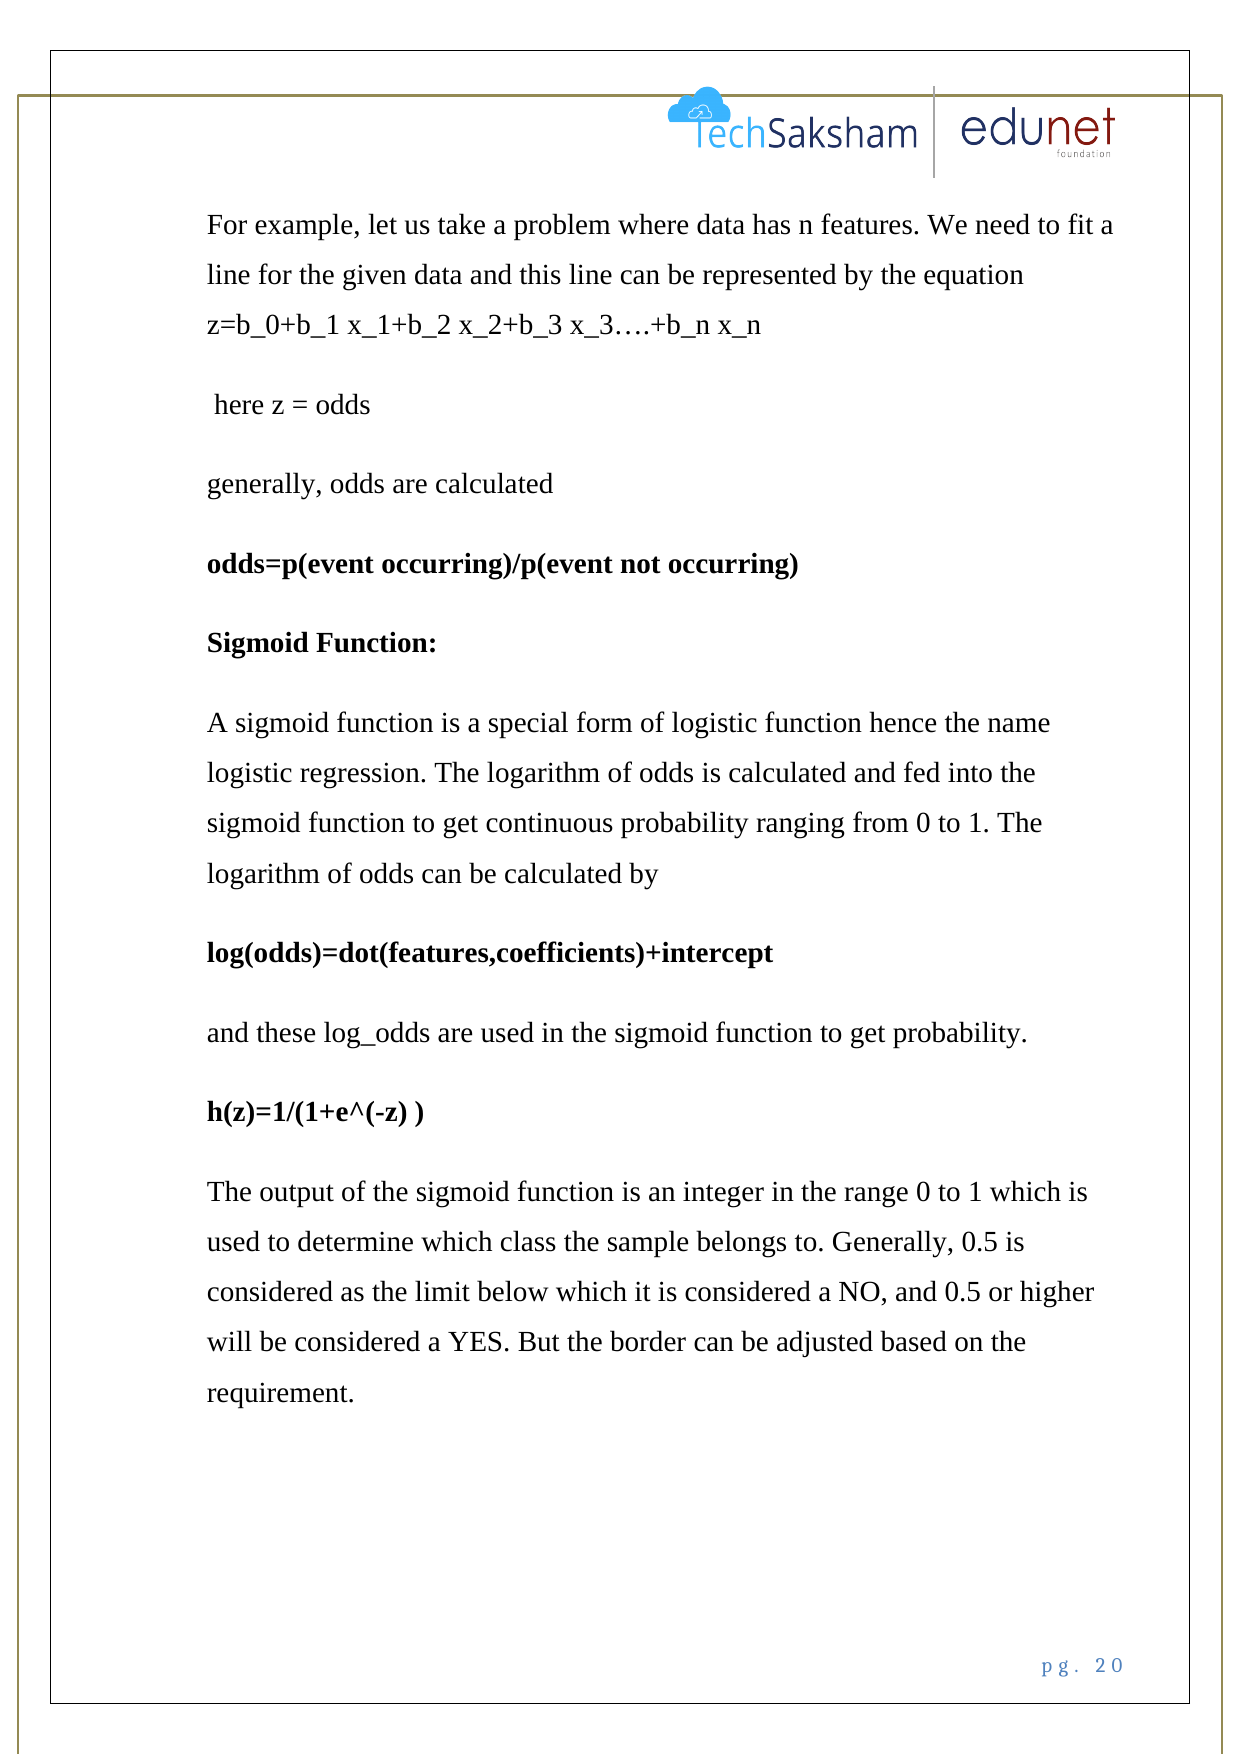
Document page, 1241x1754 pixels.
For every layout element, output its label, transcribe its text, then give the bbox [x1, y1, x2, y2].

picture [955, 100, 1122, 164]
text here z = odds [207, 387, 1122, 420]
text and these log_odds are used in the sigmoid function to get probability. [207, 1015, 1122, 1048]
text generally, odds are calculated [207, 466, 1122, 500]
text odds=p(event occurring)/p(event not occurring) [207, 546, 1122, 579]
text For example, let us take a problem where data has n features. We need to fit a line for the given data and this line can be represented by the equation z=b_0+b_1 x_1+b_2 x_2+b_3 x_3….+b_n x_n [207, 207, 1122, 341]
picture [662, 79, 923, 154]
text Sigmoid Function: [207, 625, 1122, 659]
text h(z)=1/(1+e^(-z) ) [207, 1094, 1122, 1128]
text The output of the sigmoid function is an integer in the range 0 to 1 which is used to determine which class the sample belongs to. Generally, 0.5 is considered as the limit below which it is considered a NO, and 0.5 or higher will be considered a YES. But the border can be adjusted based on the requirement. [207, 1174, 1122, 1408]
text log(odds)=dot(features,coefficients)+intercept [207, 935, 1122, 969]
text A sigmoid function is a special form of logistic function hence the name logistic regression. The logarithm of odds is calculated and fed into the sigmoid function to get continuous probability ranging from 0 to 1. The logarithm of odds can be calculated by [207, 705, 1122, 889]
